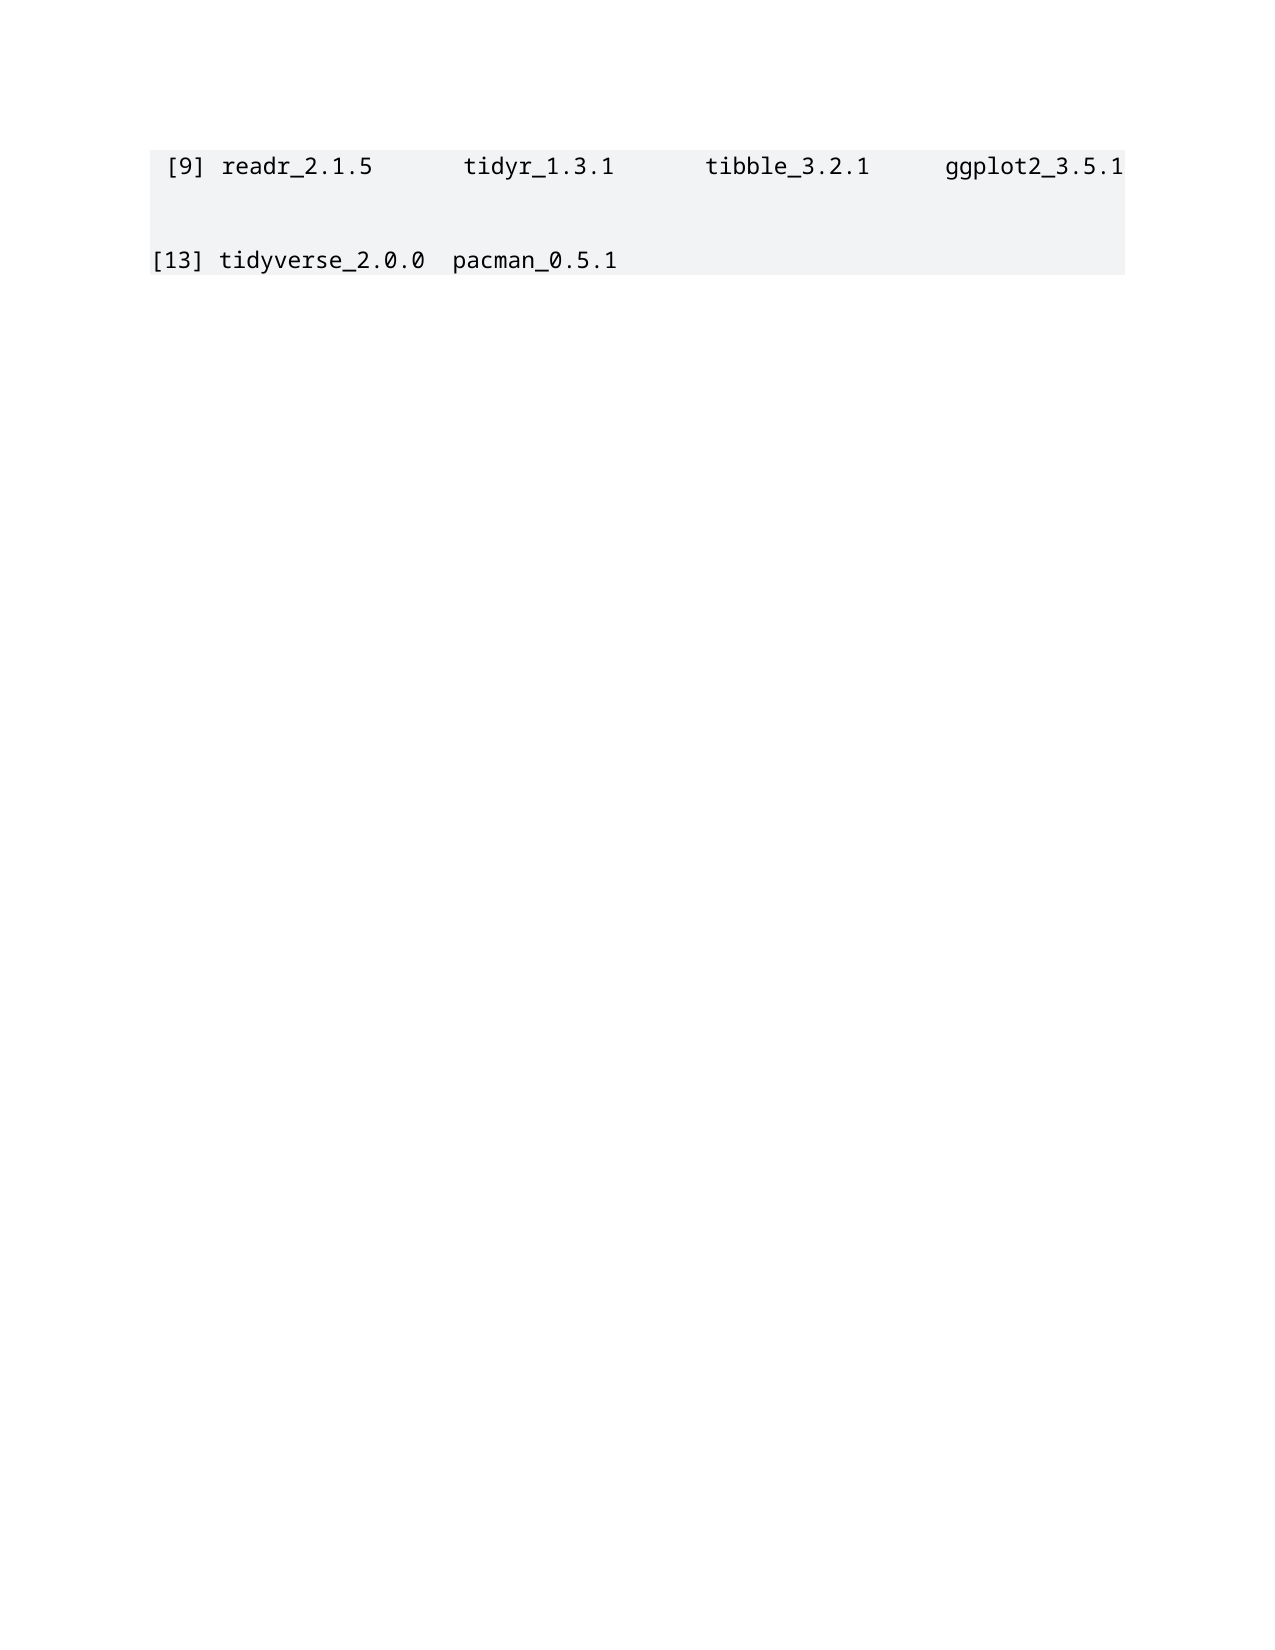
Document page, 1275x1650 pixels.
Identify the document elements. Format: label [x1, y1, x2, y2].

text [150, 150, 1125, 275]
